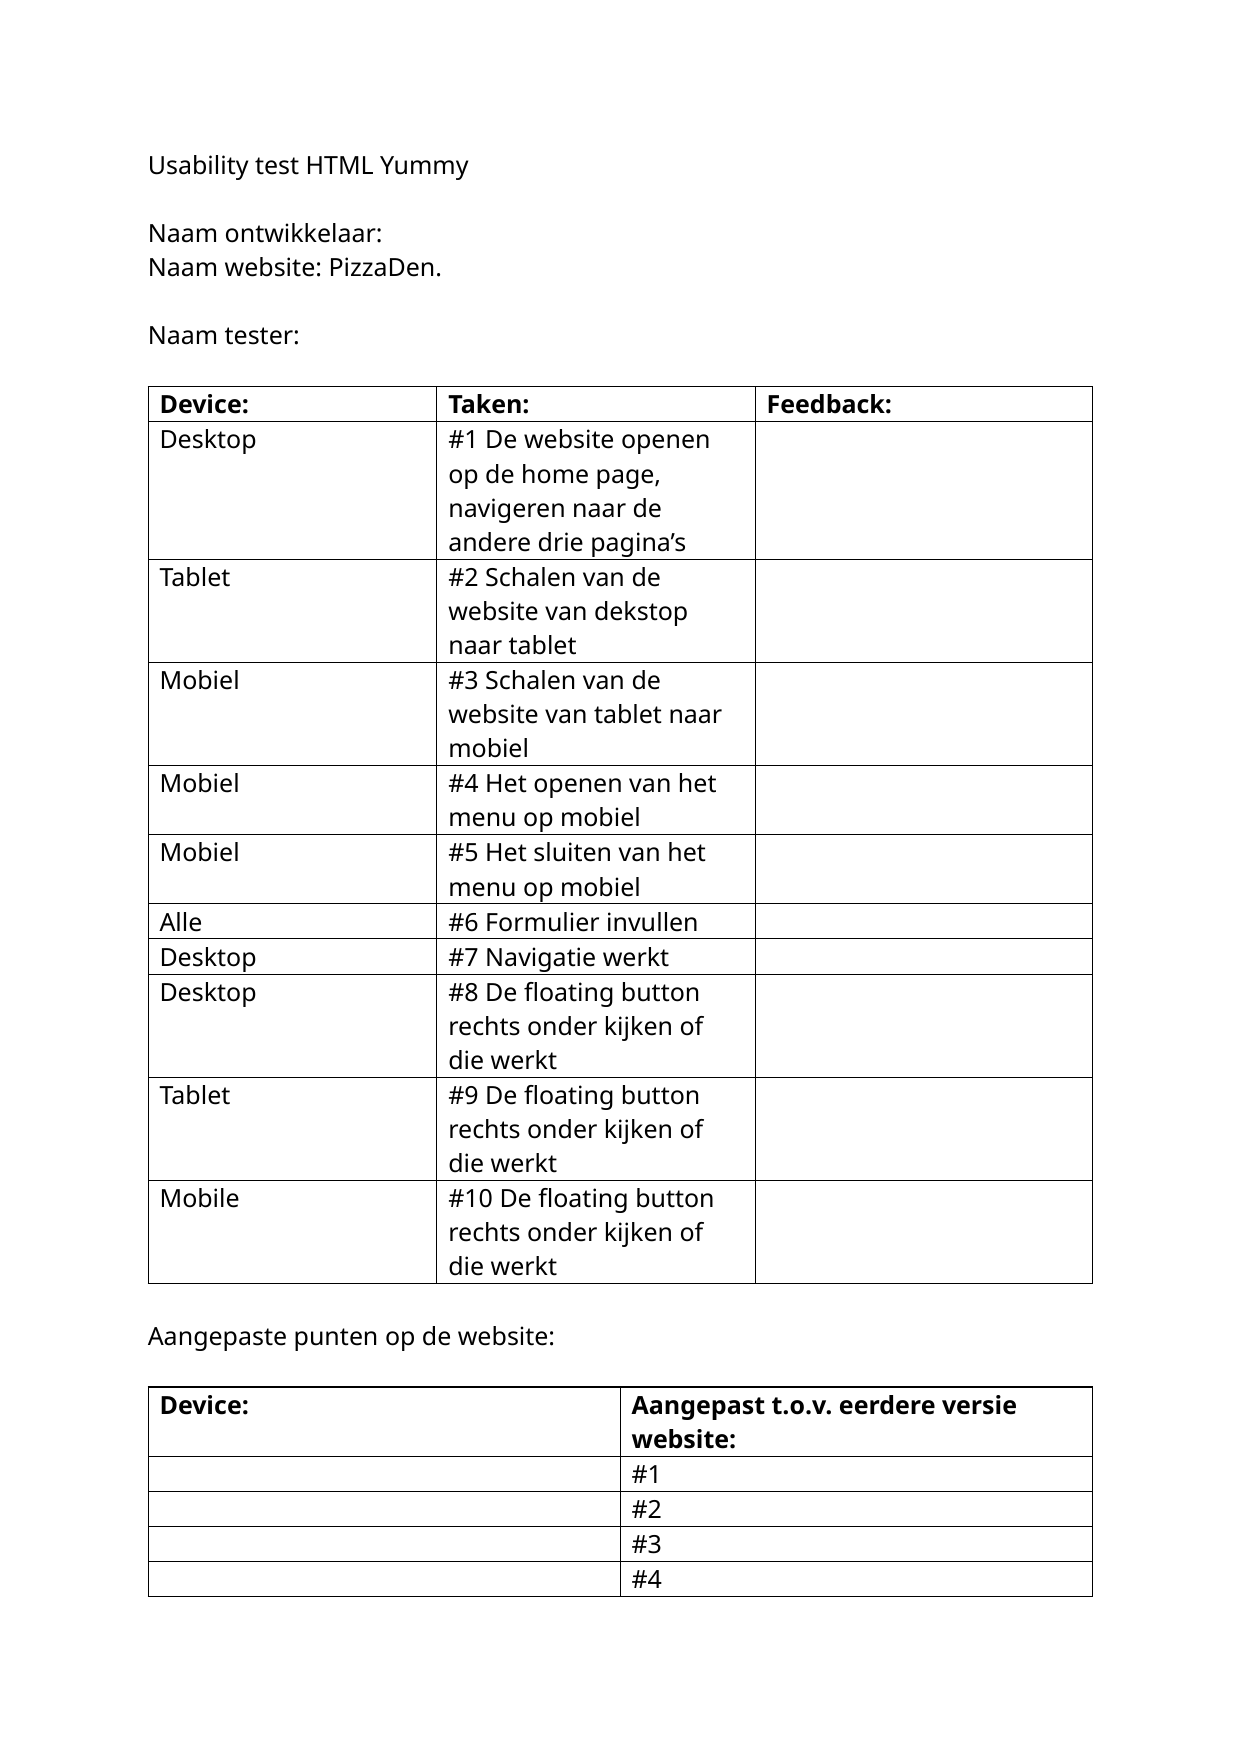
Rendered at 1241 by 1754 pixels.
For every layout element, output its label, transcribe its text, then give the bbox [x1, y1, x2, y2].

table_cell Mobile [149, 1181, 436, 1283]
table_cell #1 [621, 1457, 1092, 1491]
table_cell [756, 1181, 1092, 1283]
table_cell [756, 663, 1092, 765]
table_cell #8 De floating button rechts onder kijken of die werkt [437, 975, 755, 1077]
table_cell #3 Schalen van de website van tablet naar mobiel [437, 663, 755, 765]
table_cell #2 [621, 1492, 1092, 1526]
text Usability test HTML Yummy [148, 148, 1093, 182]
table_cell Mobiel [149, 663, 436, 765]
table_cell [756, 904, 1092, 938]
table_cell [756, 1078, 1092, 1180]
table_cell #5 Het sluiten van het menu op mobiel [437, 835, 755, 903]
table_header Aangepast t.o.v. eerdere versie website: [621, 1388, 1092, 1456]
table_cell #1 De website openen op de home page, navigeren naar de andere drie pagina’s [437, 422, 755, 558]
table_header Device: [149, 387, 436, 421]
text Naam tester: [148, 318, 1093, 352]
table_cell [149, 1457, 620, 1491]
table_cell Mobiel [149, 766, 436, 834]
text Naam ontwikkelaar: [148, 216, 1093, 250]
table_cell [756, 766, 1092, 834]
table_cell [149, 1562, 620, 1596]
table_cell [756, 939, 1092, 973]
text Aangepaste punten op de website: [148, 1318, 1093, 1352]
table_cell Desktop [149, 939, 436, 973]
table_cell Tablet [149, 560, 436, 662]
table_header Taken: [437, 387, 755, 421]
table_cell #10 De floating button rechts onder kijken of die werkt [437, 1181, 755, 1283]
table_cell Desktop [149, 422, 436, 558]
table_cell [756, 560, 1092, 662]
table_cell #4 [621, 1562, 1092, 1596]
table_cell [756, 975, 1092, 1077]
table_cell [149, 1527, 620, 1561]
table_cell [756, 422, 1092, 558]
table_cell Tablet [149, 1078, 436, 1180]
table_header Device: [149, 1388, 620, 1456]
table_cell [149, 1492, 620, 1526]
table_cell Alle [149, 904, 436, 938]
table_cell #2 Schalen van de website van dekstop naar tablet [437, 560, 755, 662]
table_cell #6 Formulier invullen [437, 904, 755, 938]
text Naam website: PizzaDen. [148, 250, 1093, 284]
table_cell #9 De floating button rechts onder kijken of die werkt [437, 1078, 755, 1180]
table_header Feedback: [756, 387, 1092, 421]
table_cell #7 Navigatie werkt [437, 939, 755, 973]
table_cell Desktop [149, 975, 436, 1077]
table_cell [756, 835, 1092, 903]
table_cell #3 [621, 1527, 1092, 1561]
table_cell #4 Het openen van het menu op mobiel [437, 766, 755, 834]
table_cell Mobiel [149, 835, 436, 903]
